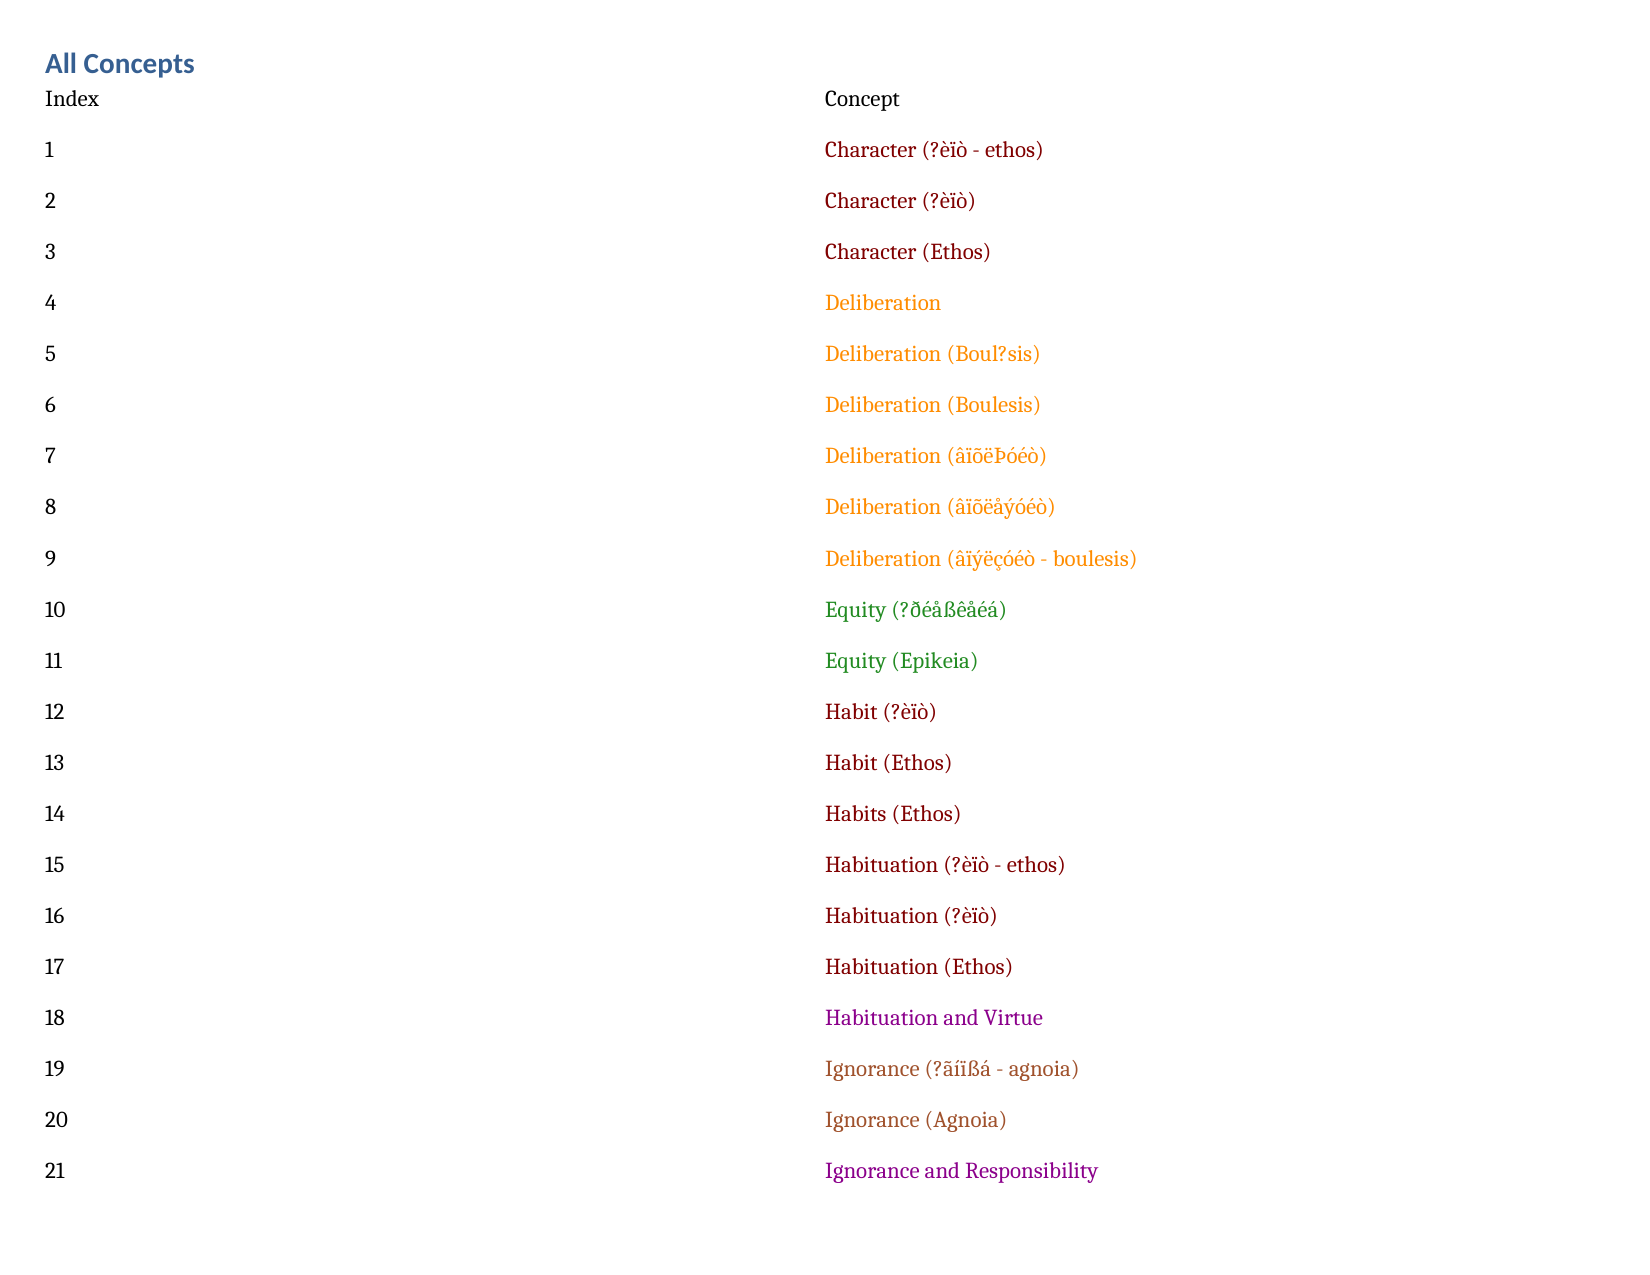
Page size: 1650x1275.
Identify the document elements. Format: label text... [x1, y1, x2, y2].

table_cell Habituation (Ethos) [814, 954, 1594, 1005]
table_cell Ignorance and Responsibility [814, 1158, 1594, 1209]
table_cell 14 [34, 801, 814, 852]
table_cell Habits (Ethos) [814, 801, 1594, 852]
table_cell 13 [34, 750, 814, 801]
table_cell Equity (Epikeia) [814, 648, 1594, 698]
table_cell 6 [34, 392, 814, 443]
table_cell Deliberation (âïõëÞóéò) [814, 443, 1594, 494]
table_cell Habit (Ethos) [814, 750, 1594, 801]
table_cell Habituation (?èïò - ethos) [814, 852, 1594, 903]
table_cell Ignorance (?ãíïßá - agnoia) [814, 1056, 1594, 1107]
table_cell 15 [34, 852, 814, 903]
table_cell Ignorance (Agnoia) [814, 1107, 1594, 1158]
table_cell 12 [34, 699, 814, 749]
subtitle All Concepts [45, 45, 1605, 81]
table_cell 10 [34, 596, 814, 647]
table_cell Habit (?èïò) [814, 699, 1594, 749]
table_cell Deliberation (Boulesis) [814, 392, 1594, 443]
table_cell 9 [34, 545, 814, 596]
table_cell Deliberation [814, 290, 1594, 341]
table_cell Habituation (?èïò) [814, 903, 1594, 954]
table_cell Character (?èïò) [814, 188, 1594, 239]
table_cell 21 [34, 1158, 814, 1209]
table_cell 4 [34, 290, 814, 341]
table_cell Equity (?ðéåßêåéá) [814, 596, 1594, 647]
table_cell 18 [34, 1005, 814, 1056]
table_cell Deliberation (âïýëçóéò - boulesis) [814, 545, 1594, 596]
table_cell Character (Ethos) [814, 239, 1594, 290]
table_cell 17 [34, 954, 814, 1005]
table_header Index [34, 86, 814, 137]
table_cell Character (?èïò - ethos) [814, 137, 1594, 188]
table_cell Deliberation (Boul?sis) [814, 341, 1594, 392]
table_cell Habituation and Virtue [814, 1005, 1594, 1056]
table_cell 19 [34, 1056, 814, 1107]
table_cell 8 [34, 494, 814, 545]
table_cell 1 [34, 137, 814, 188]
table_cell Deliberation (âïõëåýóéò) [814, 494, 1594, 545]
table_cell 2 [34, 188, 814, 239]
table_cell 7 [34, 443, 814, 494]
table_cell 20 [34, 1107, 814, 1158]
table_cell 16 [34, 903, 814, 954]
table_cell 11 [34, 648, 814, 698]
table_cell 5 [34, 341, 814, 392]
table_header Concept [814, 86, 1594, 137]
table_cell 3 [34, 239, 814, 290]
